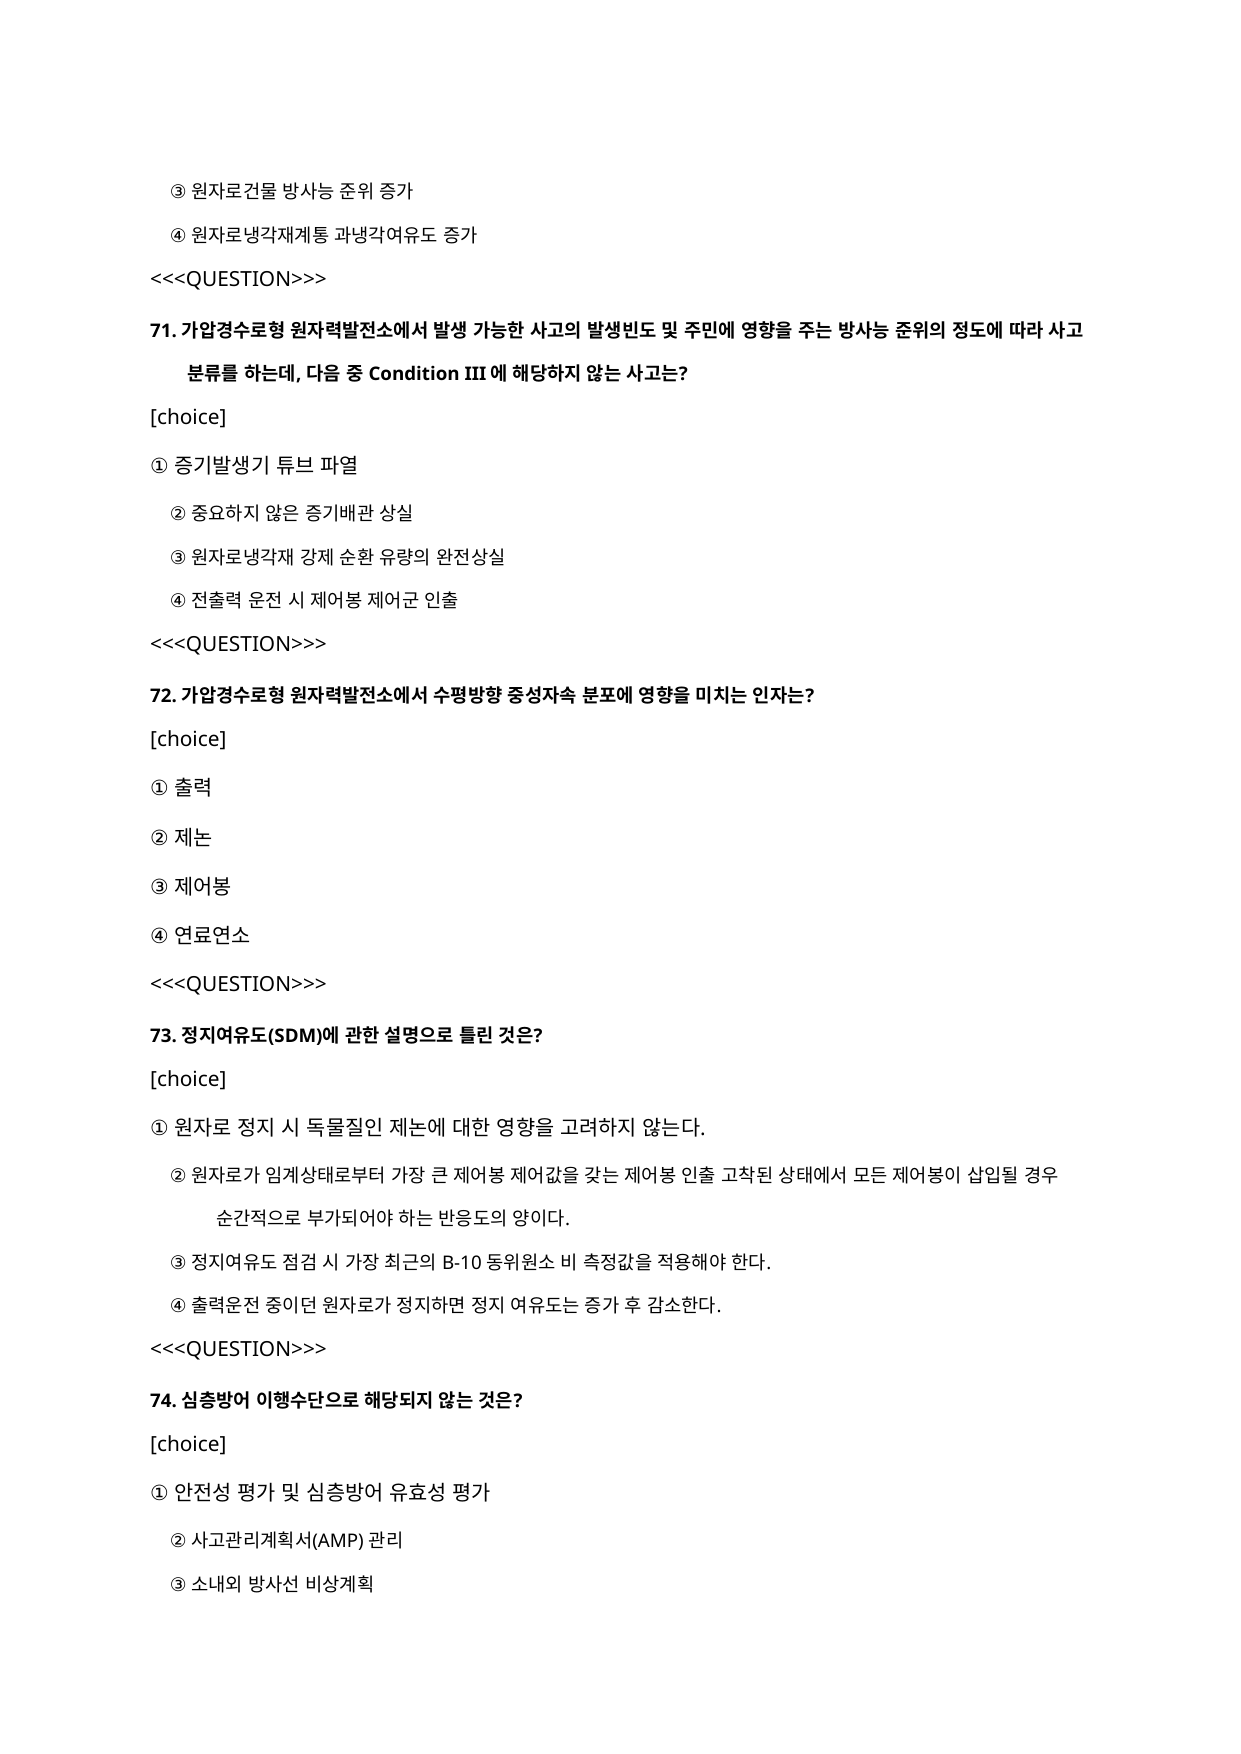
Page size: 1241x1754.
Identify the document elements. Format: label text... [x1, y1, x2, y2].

text <<<QUESTION>>> [150, 629, 1090, 658]
text [choice] [150, 1429, 1090, 1458]
text ② 제논 [150, 821, 1090, 851]
text 72. 가압경수로형 원자력발전소에서 수평방향 중성자속 분포에 영향을 미치는 인자는? [150, 681, 1090, 708]
text ① 원자로 정지 시 독물질인 제논에 대한 영향을 고려하지 않는다. [150, 1111, 1090, 1142]
text 71. 가압경수로형 원자력발전소에서 발생 가능한 사고의 발생빈도 및 주민에 영향을 주는 방사능 준위의 정도에 따라 사고 분류를 하는데, 다음 중 Condition III에 해당하지 않는 사고는? [150, 316, 1090, 386]
text ④ 원자로냉각재계통 과냉각여유도 증가 [150, 221, 1090, 248]
text ③ 원자로건물 방사능 준위 증가 [150, 177, 1090, 204]
text [choice] [150, 1064, 1090, 1092]
text [choice] [150, 402, 1090, 431]
text ③ 제어봉 [150, 870, 1090, 901]
text ① 증기발생기 튜브 파열 [150, 450, 1090, 480]
text <<<QUESTION>>> [150, 969, 1090, 997]
text <<<QUESTION>>> [150, 1334, 1090, 1363]
text 73. 정지여유도(SDM)에 관한 설명으로 틀린 것은? [150, 1021, 1090, 1048]
text ④ 출력운전 중이던 원자로가 정지하면 정지 여유도는 증가 후 감소한다. [150, 1291, 1090, 1318]
text 74. 심층방어 이행수단으로 해당되지 않는 것은? [150, 1386, 1090, 1413]
text ② 중요하지 않은 증기배관 상실 [150, 499, 1090, 526]
text ④ 전출력 운전 시 제어봉 제어군 인출 [150, 586, 1090, 613]
text ③ 원자로냉각재 강제 순환 유량의 완전상실 [150, 542, 1090, 570]
text ③ 정지여유도 점검 시 가장 최근의 B-10 동위원소 비 측정값을 적용해야 한다. [150, 1247, 1090, 1275]
text ③ 소내외 방사선 비상계획 [150, 1569, 1090, 1597]
text ④ 연료연소 [150, 920, 1090, 950]
text ② 사고관리계획서(AMP) 관리 [150, 1526, 1090, 1553]
text [choice] [150, 724, 1090, 753]
text <<<QUESTION>>> [150, 264, 1090, 292]
text ② 원자로가 임계상태로부터 가장 큰 제어봉 제어값을 갖는 제어봉 인출 고착된 상태에서 모든 제어봉이 삽입될 경우 순간적으로 부가되어야 하는 반응도의 양이다. [150, 1161, 1090, 1231]
text ① 출력 [150, 772, 1090, 802]
text ① 안전성 평가 및 심층방어 유효성 평가 [150, 1477, 1090, 1507]
